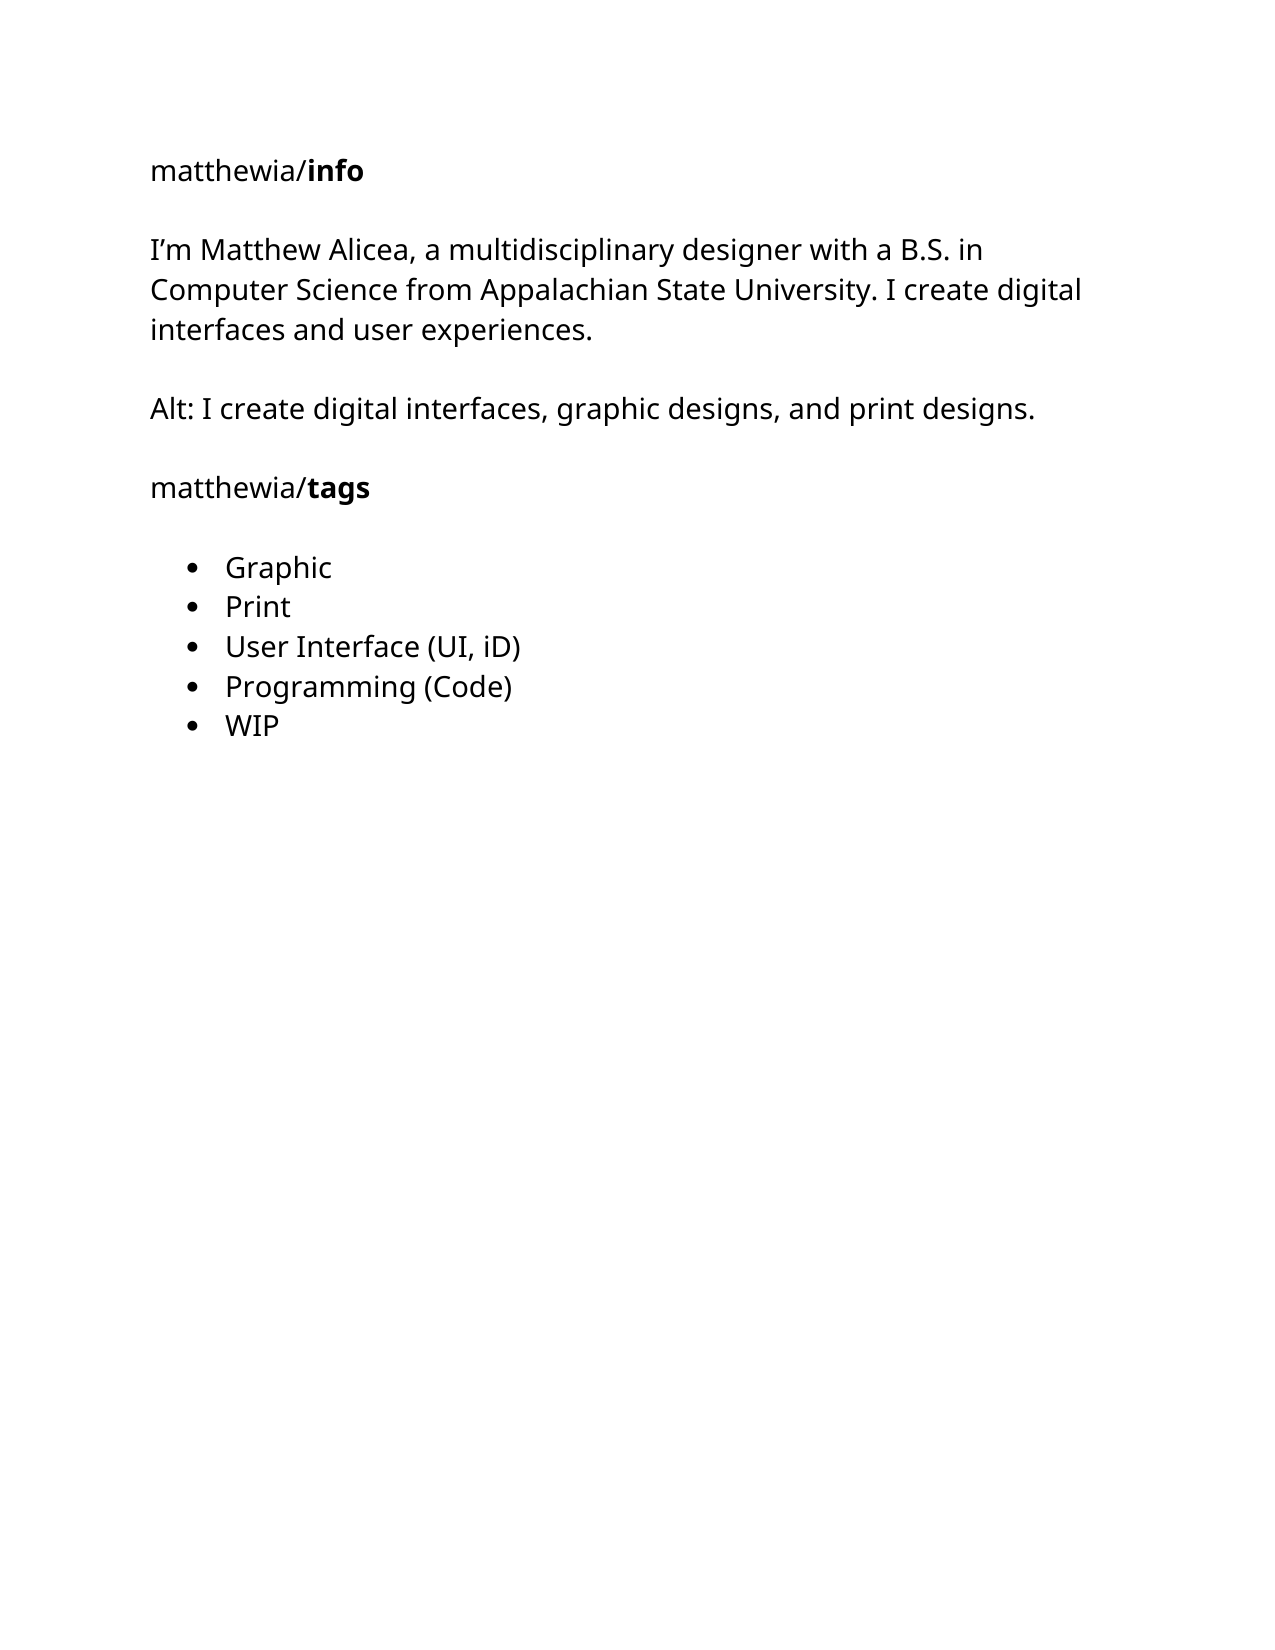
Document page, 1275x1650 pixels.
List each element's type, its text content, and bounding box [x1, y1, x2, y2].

text I’m Matthew Alicea, a multidisciplinary designer with a B.S. in Computer Science from Appalachian State University. I create digital interfaces and user experiences. [150, 229, 1125, 348]
list Print [187, 587, 1125, 626]
subtitle matthewia/info [150, 150, 1125, 190]
text Alt: I create digital interfaces, graphic designs, and print designs. [150, 388, 1125, 428]
text matthewia/tags [150, 467, 1125, 507]
list User Interface (UI, iD) [187, 626, 1125, 666]
list Programming (Code) [187, 666, 1125, 706]
list WIP [187, 706, 1125, 745]
list Graphic [187, 547, 1125, 587]
